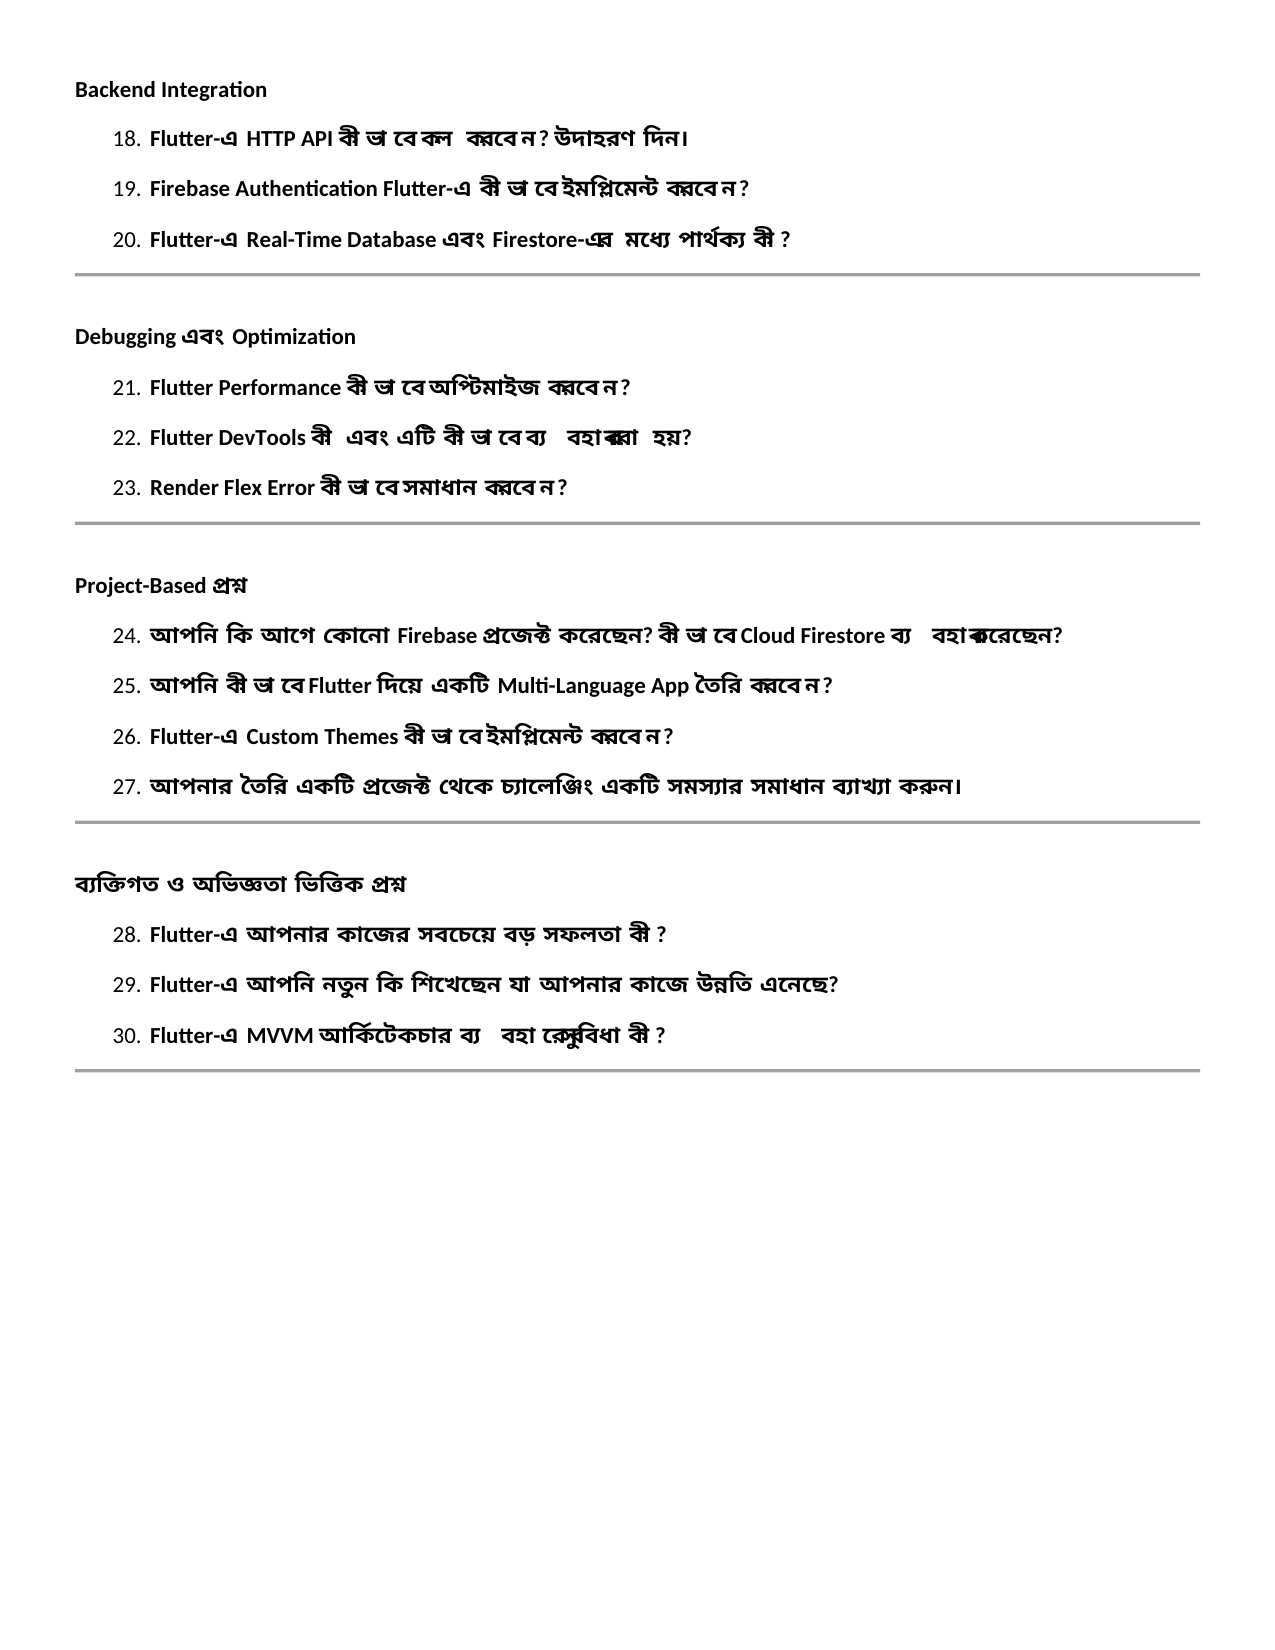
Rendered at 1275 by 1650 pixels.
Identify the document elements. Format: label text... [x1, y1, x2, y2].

list Flutter-এ MVVM আর্কিটেকচার ব্যবহারের সুবিধা কী? [112, 1019, 1200, 1050]
list Flutter Performance কীভাবে অপ্টিমাইজ করবেন? [112, 370, 1200, 402]
list Flutter-এ HTTP API কীভাবে কল করবেন? উদাহরণ দিন। [112, 122, 1200, 153]
text Backend Integration [75, 75, 1200, 103]
list Flutter-এ Custom Themes কীভাবে ইমপ্লিমেন্ট করবেন? [112, 720, 1200, 751]
list Flutter-এ আপনার কাজের সবচেয়ে বড় সফলতা কী? [112, 918, 1200, 949]
list Flutter DevTools কী এবং এটি কীভাবে ব্যবহার করা হয়? [112, 421, 1200, 452]
text ব্যক্তিগত ও অভিজ্ঞতা ভিত্তিক প্রশ্ন [75, 867, 1200, 899]
list আপনি কীভাবে Flutter দিয়ে একটি Multi-Language App তৈরি করবেন? [112, 669, 1200, 701]
list Firebase Authentication Flutter-এ কীভাবে ইমপ্লিমেন্ট করবেন? [112, 172, 1200, 203]
text Debugging এবং Optimization [75, 320, 1200, 351]
text Project-Based প্রশ্ন [75, 568, 1200, 600]
list আপনার তৈরি একটি প্রজেক্ট থেকে চ্যালেঞ্জিং একটি সমস্যার সমাধান ব্যাখ্যা করুন। [112, 770, 1200, 801]
list Render Flex Error কীভাবে সমাধান করবেন? [112, 471, 1200, 502]
list আপনি কি আগে কোনো Firebase প্রজেক্ট করেছেন? কীভাবে Cloud Firestore ব্যবহার করেছেন? [112, 619, 1200, 650]
list Flutter-এ আপনি নতুন কি শিখেছেন যা আপনার কাজে উন্নতি এনেছে? [112, 968, 1200, 999]
list Flutter-এ Real-Time Database এবং Firestore-এর মধ্যে পার্থক্য কী? [112, 223, 1200, 254]
